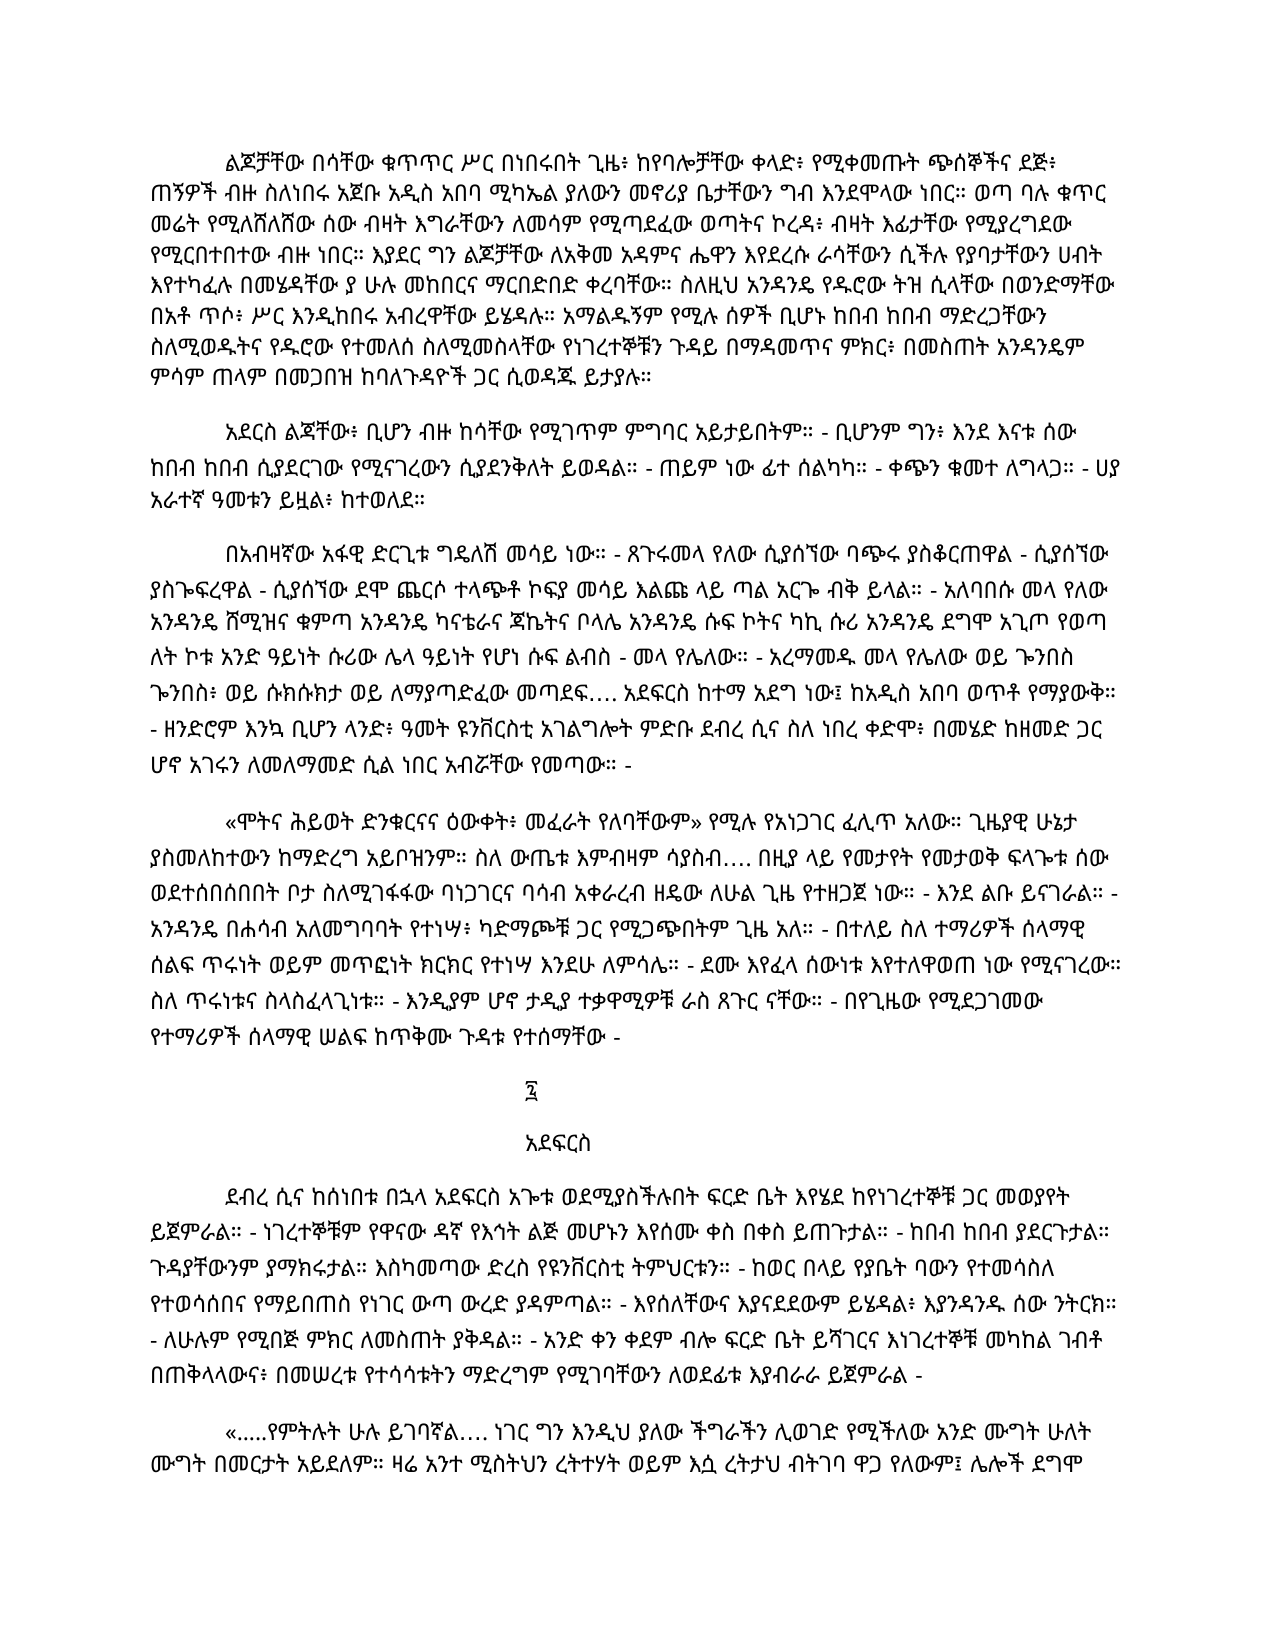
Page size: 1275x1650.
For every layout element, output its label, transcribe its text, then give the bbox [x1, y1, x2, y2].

text ደብረ ሲና ከሰነበቱ በኋላ አደፍርስ አጐቱ ወደሚያስችሉበት ፍርድ ቤት እየሄደ ከየነገረተኞቹ ጋር መወያየት ይጀምራል። - ነገረተኞቹም የዋናው ዳኛ የእኅት ልጅ መሆኑን እየሰሙ ቀስ በቀስ ይጠጉታል። - ከበብ ከበብ ያደርጉታል። ጉዳያቸውንም ያማክሩታል። እስካመጣው ድረስ የዩንቨርስቲ ትምህርቱን። - ከወር በላይ የያቤት ባውን የተመሳስለ የተወሳሰበና የማይበጠስ የነገር ውጣ ውረድ ያዳምጣል። - እየሰለቸውና እያናደደውም ይሄዳል፥ እያንዳንዱ ሰው ንትርክ። - ለሁሉም የሚበጅ ምክር ለመስጠት ያቅዳል። - አንድ ቀን ቀደም ብሎ ፍርድ ቤት ይሻገርና እነገረተኞቹ መካከል ገብቶ በጠቅላላውና፥ በመሠረቱ የተሳሳቱትን ማድረግም የሚገባቸውን ለወደፊቱ እያብራራ ይጀምራል - [150, 1184, 1125, 1391]
text ፯ [150, 1078, 1125, 1104]
text አደፍርስ [150, 1130, 1125, 1157]
text አደርስ ልጃቸው፥ ቢሆን ብዙ ከሳቸው የሚገጥም ምግባር አይታይበትም። - ቢሆንም ግን፥ እንደ እናቱ ሰው ከበብ ከበብ ሲያደርገው የሚናገረውን ሲያደንቅለት ይወዳል። - ጠይም ነው ፊተ ሰልካካ። - ቀጭን ቁመተ ለግላጋ። - ሀያ አራተኛ ዓመቱን ይዟል፥ ከተወለደ። [150, 416, 1125, 514]
text «ሞትና ሕይወት ድንቁርናና ዕውቀት፥ መፈራት የለባቸውም» የሚሉ የአነጋገር ፈሊጥ አለው። ጊዜያዊ ሁኔታ ያስመለከተውን ከማድረግ አይቦዝንም። ስለ ውጤቱ እምብዛም ሳያስብ…. በዚያ ላይ የመታየት የመታወቅ ፍላጐቱ ሰው ወደተሰበሰበበት ቦታ ስለሚገፋፋው ባነጋገርና ባሳብ አቀራረብ ዘዴው ለሁል ጊዜ የተዘጋጀ ነው። - እንደ ልቡ ይናገራል። - አንዳንዴ በሐሳብ አለመግባባት የተነሣ፥ ካድማጮቹ ጋር የሚጋጭበትም ጊዜ አለ። - በተለይ ስለ ተማሪዎች ሰላማዊ ሰልፍ ጥሩነት ወይም መጥፎነት ክርክር የተነሣ እንደሁ ለምሳሌ። - ደሙ እየፈላ ሰውነቱ እየተለዋወጠ ነው የሚናገረው። ስለ ጥሩነቱና ስላስፈላጊነቱ። - እንዲያም ሆኖ ታዲያ ተቃዋሚዎቹ ራስ ጸጉር ናቸው። - በየጊዜው የሚደጋገመው የተማሪዎች ሰላማዊ ሠልፍ ከጥቅሙ ጉዳቱ የተሰማቸው - [150, 806, 1125, 1052]
text በአብዛኛው አፋዊ ድርጊቱ ግዴለሽ መሳይ ነው። - ጸጉሩመላ የለው ሲያሰኘው ባጭሩ ያስቆርጠዋል - ሲያሰኘው ያስጐፍረዋል - ሲያሰኘው ደሞ ጨርሶ ተላጭቶ ኮፍያ መሳይ እልጩ ላይ ጣል አርጐ ብቅ ይላል። - አለባበሱ መላ የለው አንዳንዴ ሸሚዝና ቁምጣ አንዳንዴ ካናቴራና ጃኬትና ቦላሌ አንዳንዴ ሱፍ ኮትና ካኪ ሱሪ አንዳንዴ ደግሞ አጊጦ የወጣ ለት ኮቱ አንድ ዓይነት ሱሪው ሌላ ዓይነት የሆነ ሱፍ ልብስ - መላ የሌለው። - አረማመዱ መላ የሌለው ወይ ጐንበስ ጐንበስ፥ ወይ ሱክሱክታ ወይ ለማያጣድፈው መጣደፍ…. አደፍርስ ከተማ አደግ ነው፤ ከአዲስ አበባ ወጥቶ የማያውቅ። - ዘንድሮም እንኳ ቢሆን ላንድ፥ ዓመት ዩንቨርስቲ አገልግሎት ምድቡ ደብረ ሲና ስለ ነበረ ቀድሞ፥ በመሄድ ከዘመድ ጋር ሆኖ አገሩን ለመለማመድ ሲል ነበር አብሯቸው የመጣው። - [150, 538, 1125, 780]
text ልጆቻቸው በሳቸው ቁጥጥር ሥር በነበሩበት ጊዜ፥ ከየባሎቻቸው ቀላድ፥ የሚቀመጡት ጭሰኞችና ደጅ፥ ጠኝዎች ብዙ ስለነበሩ አጀቡ አዲስ አበባ ሚካኤል ያለውን መኖሪያ ቤታቸውን ግብ እንደሞላው ነበር። ወጣ ባሉ ቁጥር መሬት የሚለሸለሸው ሰው ብዛት እግራቸውን ለመሳም የሚጣደፈው ወጣትና ኮረዳ፥ ብዛት እፊታቸው የሚያረግደው የሚርበተበተው ብዙ ነበር። እያደር ግን ልጆቻቸው ለአቅመ አዳምና ሔዋን እየደረሱ ራሳቸውን ሲችሉ የያባታቸውን ሀብት እየተካፈሉ በመሄዳቸው ያ ሁሉ መከበርና ማርበድበድ ቀረባቸው። ስለዚህ አንዳንዴ የዱሮው ትዝ ሲላቸው በወንድማቸው በአቶ ጥሶ፥ ሥር እንዲከበሩ አብረዋቸው ይሄዳሉ። አማልዱኝም የሚሉ ሰዎች ቢሆኑ ከበብ ከበብ ማድረጋቸውን ስለሚወዱትና የዱሮው የተመለሰ ስለሚመስላቸው የነገረተኞቹን ጉዳይ በማዳመጥና ምክር፥ በመስጠት አንዳንዴም ምሳም ጠላም በመጋበዝ ከባለጉዳዮች ጋር ሲወዳጁ ይታያሉ። [150, 150, 1125, 391]
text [150, 1416, 1125, 1478]
